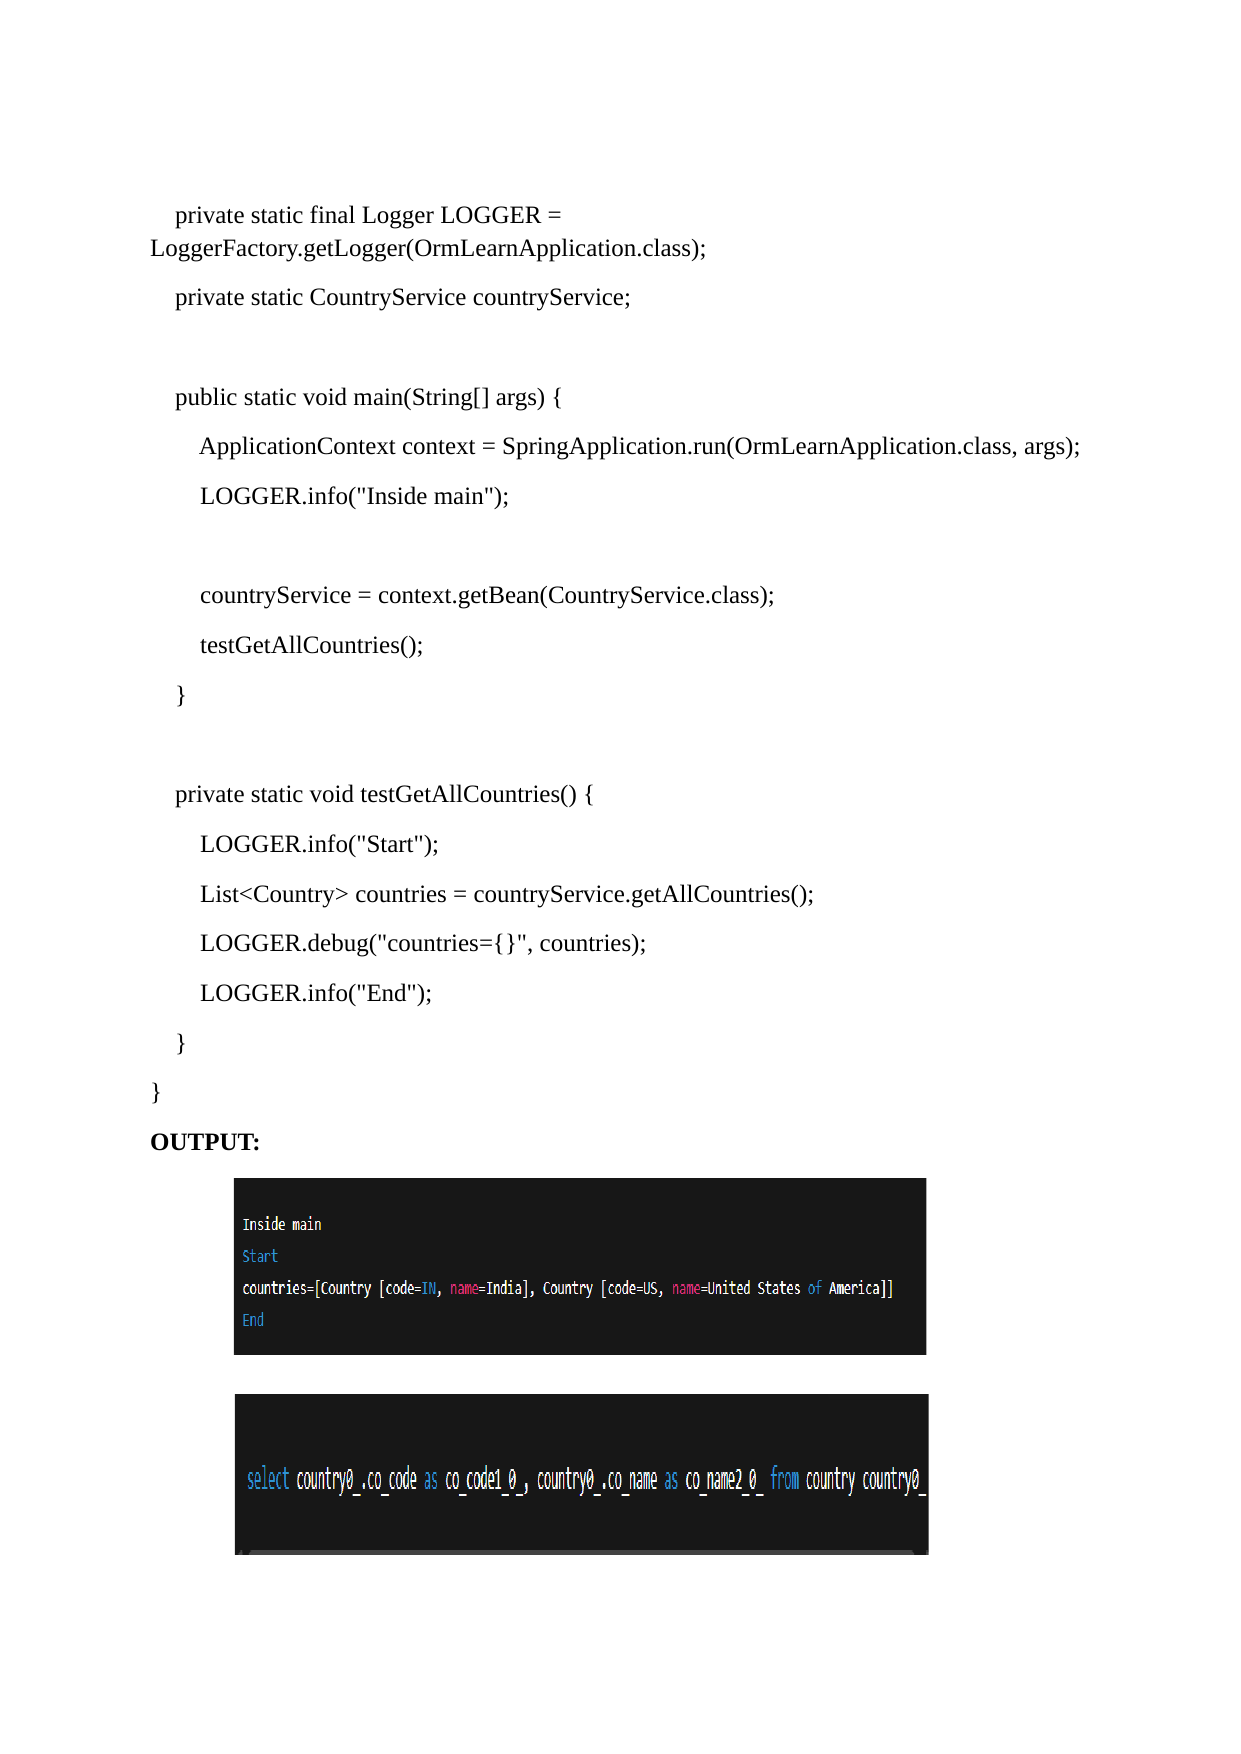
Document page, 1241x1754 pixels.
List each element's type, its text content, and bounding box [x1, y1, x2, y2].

text private static void testGetAllCountries() { [150, 779, 1090, 808]
text testGetAllCountries(); [150, 630, 1090, 659]
text public static void main(String[] args) { [150, 382, 1090, 411]
text ApplicationContext context = SpringApplication.run(OrmLearnApplication.class, args); [150, 431, 1090, 460]
text } [150, 1028, 1090, 1056]
text private static CountryService countryService; [150, 282, 1090, 311]
picture [234, 1394, 929, 1555]
text LOGGER.info("End"); [150, 978, 1090, 1007]
text LOGGER.info("Inside main"); [150, 481, 1090, 510]
text private static final Logger LOGGER = LoggerFactory.getLogger(OrmLearnApplication.class); [150, 200, 1090, 261]
picture [233, 1178, 927, 1355]
text LOGGER.debug("countries={}", countries); [150, 928, 1090, 957]
text LOGGER.info("Start"); [150, 829, 1090, 858]
text } [150, 680, 1090, 709]
text List<Country> countries = countryService.getAllCountries(); [150, 879, 1090, 907]
text OUTPUT: [150, 1127, 1090, 1156]
text countryService = context.getBean(CountryService.class); [150, 581, 1090, 609]
text } [150, 1077, 1090, 1106]
